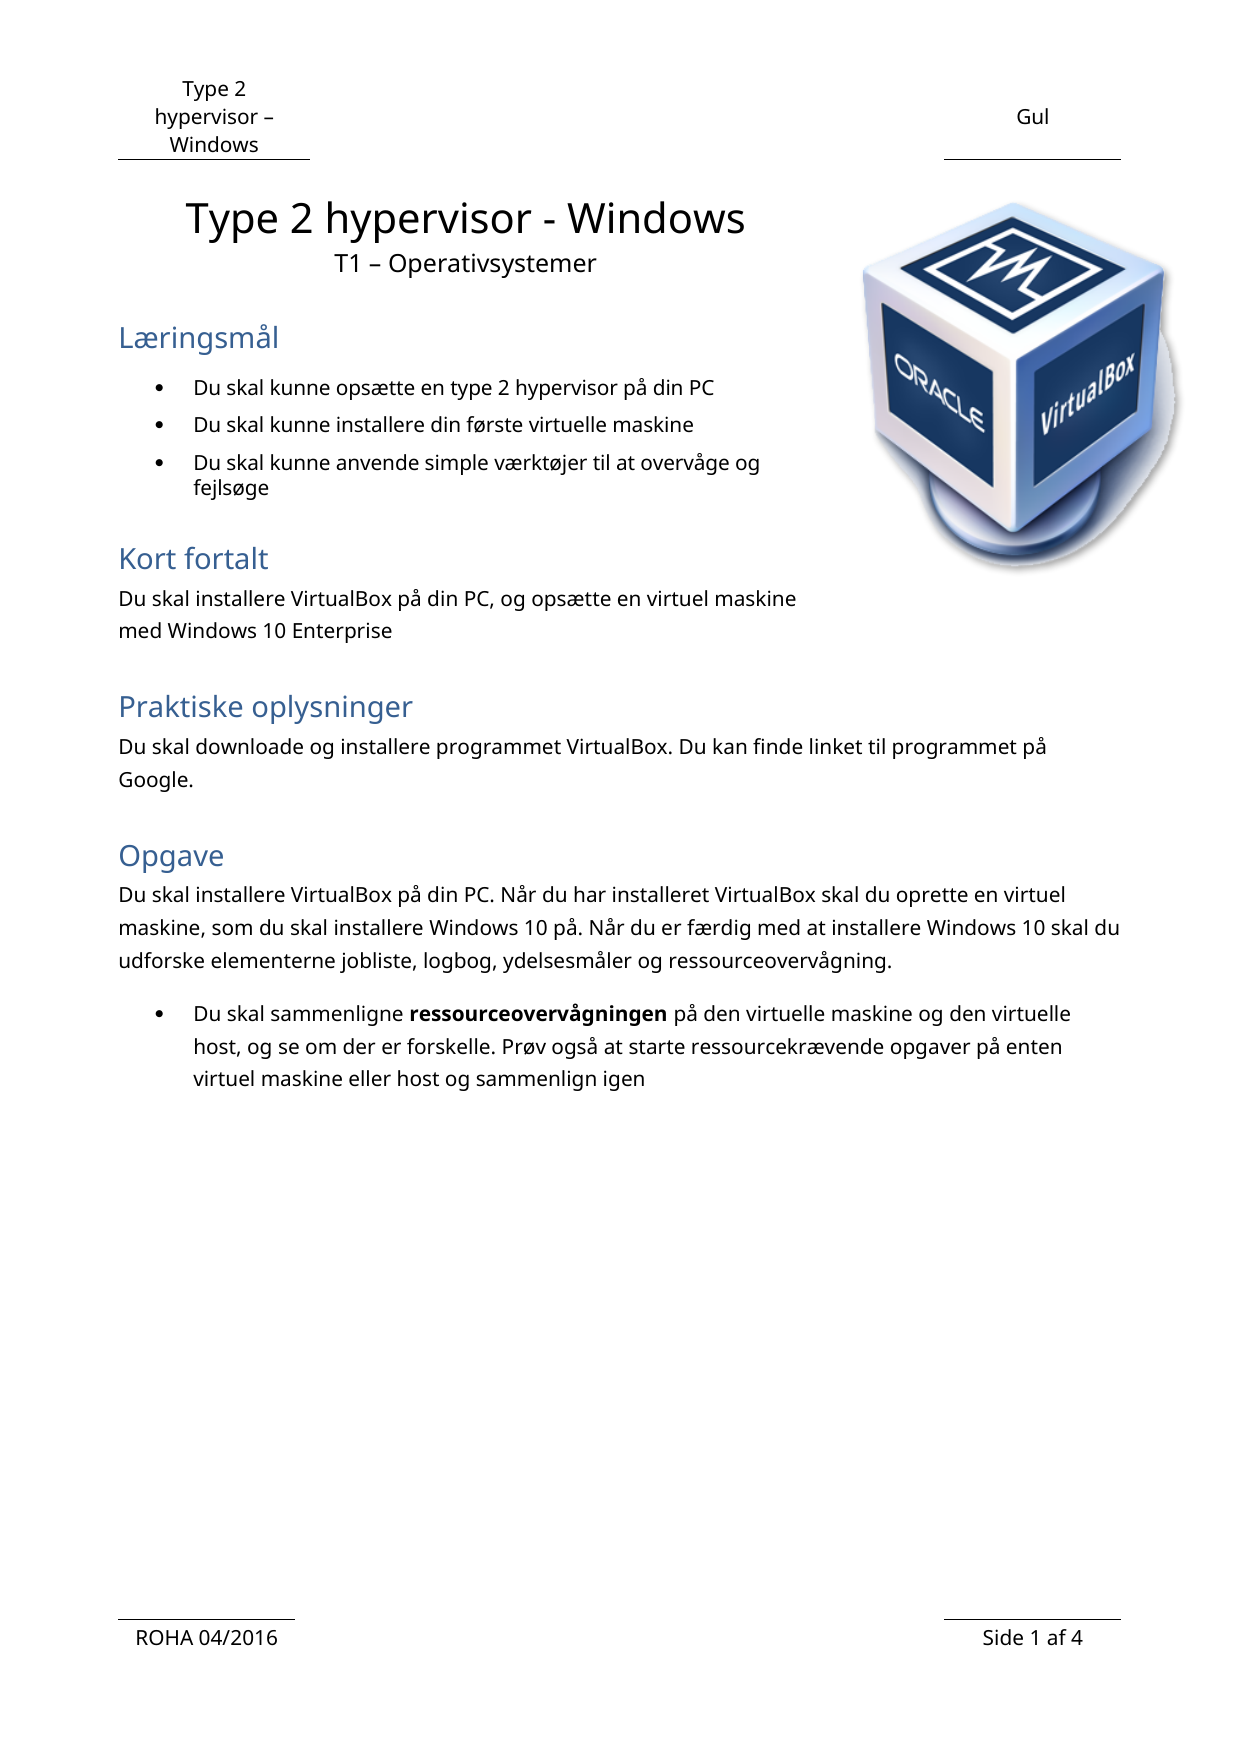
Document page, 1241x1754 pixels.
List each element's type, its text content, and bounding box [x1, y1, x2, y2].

text Du skal downloade og installere programmet VirtualBox. Du kan finde linket til programmet på Google. [118, 732, 1122, 793]
subtitle Læringsmål [118, 317, 829, 357]
picture [831, 188, 1195, 586]
text Type 2 hypervisor - Windows [118, 188, 831, 245]
list Du skal kunne installere din første virtuelle maskine [156, 413, 829, 438]
list Du skal kunne anvende simple værktøjer til at overvåge og fejlsøge [156, 450, 829, 501]
text Du skal installere VirtualBox på din PC, og opsætte en virtuel maskine med Windows 10 Enterprise [118, 584, 1122, 645]
text T1 – Operativsystemer [118, 245, 829, 279]
subtitle Praktiske oplysninger [118, 687, 1122, 726]
list Du skal kunne opsætte en type 2 hypervisor på din PC [156, 375, 829, 400]
list Du skal sammenligne ressourceovervågningen på den virtuelle maskine og den virtuelle host, og se om der er forskelle. Prøv også at starte ressourcekrævende opgaver på enten virtuel maskine eller host og sammenlign igen [156, 999, 1122, 1093]
subtitle Opgave [118, 835, 1122, 875]
subtitle Kort fortalt [118, 538, 829, 578]
text Du skal installere VirtualBox på din PC. Når du har installeret VirtualBox skal du oprette en virtuel maskine, som du skal installere Windows 10 på. Når du er færdig med at installere Windows 10 skal du udforske elementerne jobliste, logbog, ydelsesmåler og ressourceovervågning. [118, 881, 1122, 974]
